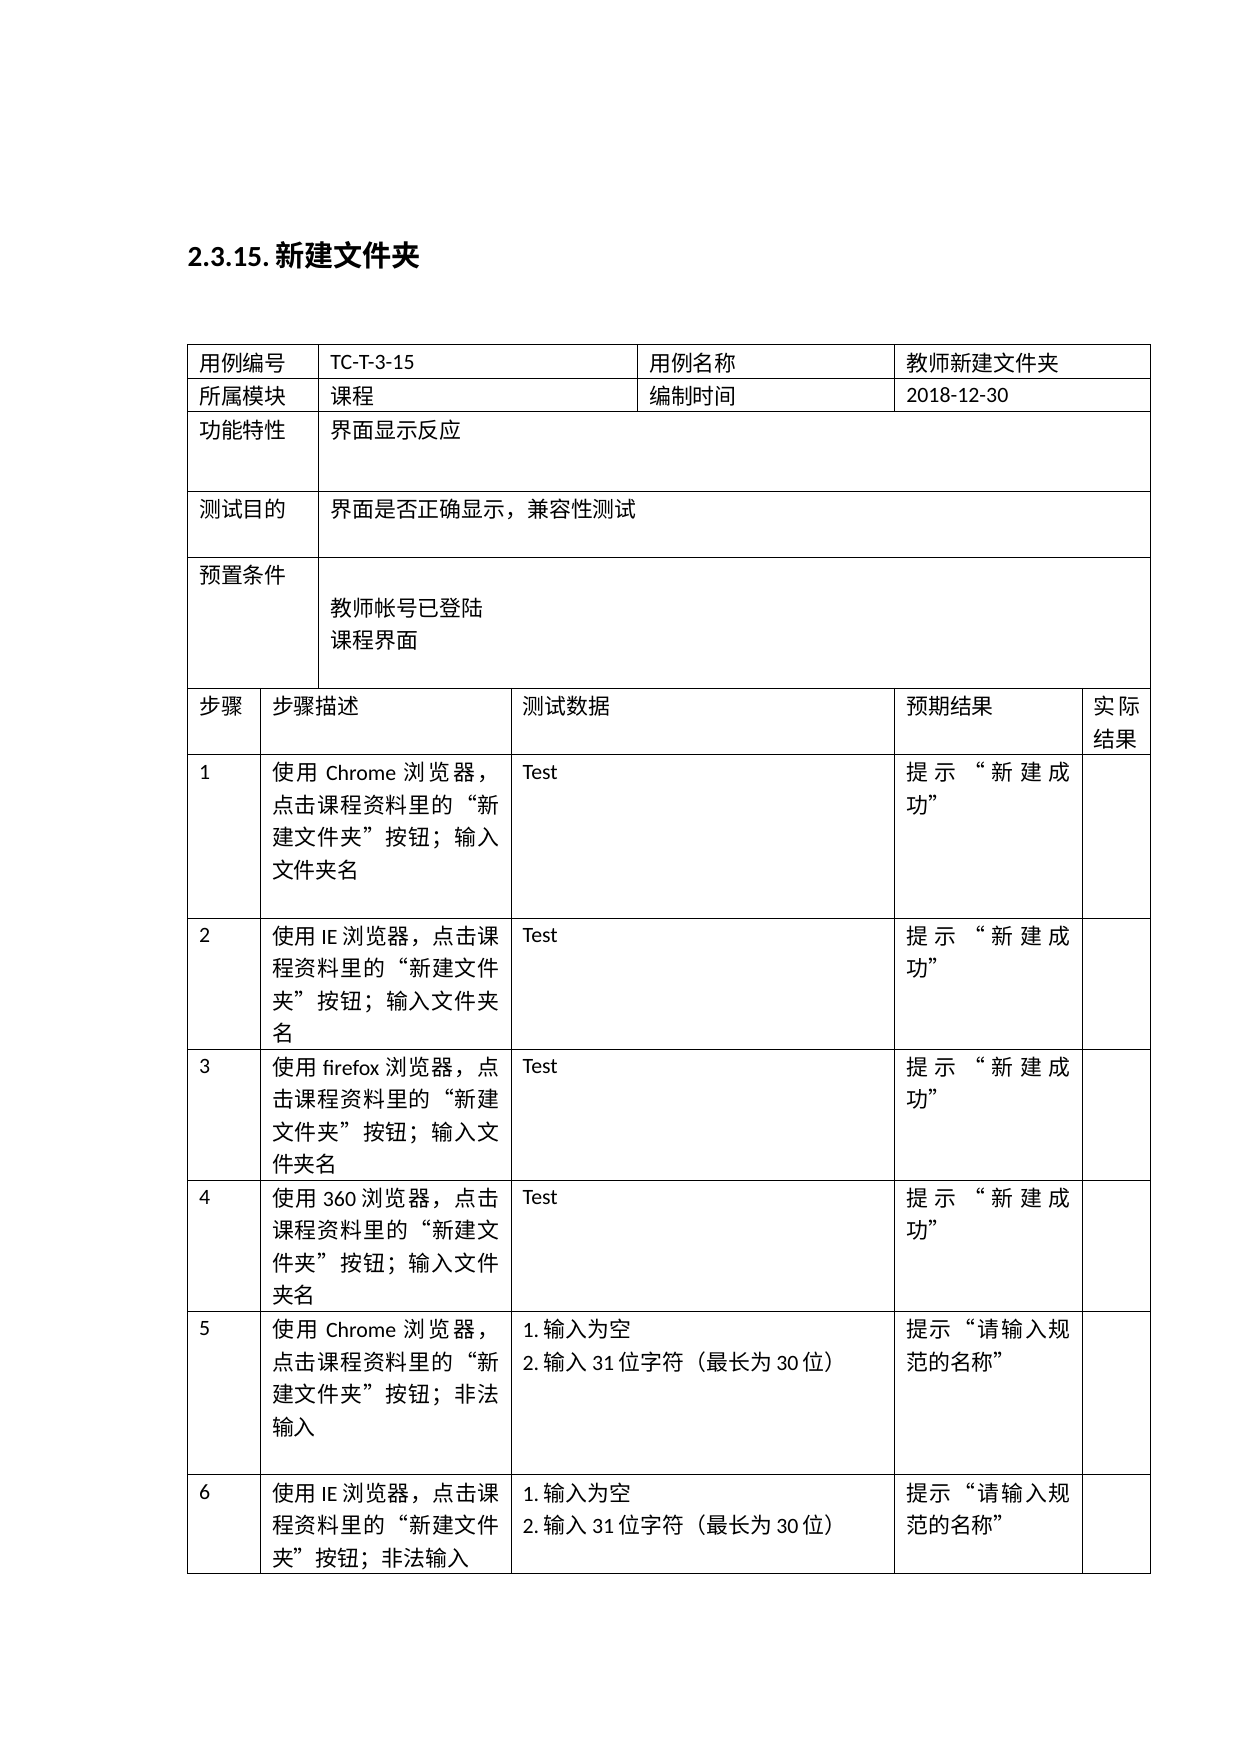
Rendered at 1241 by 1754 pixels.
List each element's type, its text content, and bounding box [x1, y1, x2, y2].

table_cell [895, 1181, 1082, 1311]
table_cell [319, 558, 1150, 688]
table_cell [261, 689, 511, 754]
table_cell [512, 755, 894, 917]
subtitle 新建文件夹 [187, 222, 1053, 287]
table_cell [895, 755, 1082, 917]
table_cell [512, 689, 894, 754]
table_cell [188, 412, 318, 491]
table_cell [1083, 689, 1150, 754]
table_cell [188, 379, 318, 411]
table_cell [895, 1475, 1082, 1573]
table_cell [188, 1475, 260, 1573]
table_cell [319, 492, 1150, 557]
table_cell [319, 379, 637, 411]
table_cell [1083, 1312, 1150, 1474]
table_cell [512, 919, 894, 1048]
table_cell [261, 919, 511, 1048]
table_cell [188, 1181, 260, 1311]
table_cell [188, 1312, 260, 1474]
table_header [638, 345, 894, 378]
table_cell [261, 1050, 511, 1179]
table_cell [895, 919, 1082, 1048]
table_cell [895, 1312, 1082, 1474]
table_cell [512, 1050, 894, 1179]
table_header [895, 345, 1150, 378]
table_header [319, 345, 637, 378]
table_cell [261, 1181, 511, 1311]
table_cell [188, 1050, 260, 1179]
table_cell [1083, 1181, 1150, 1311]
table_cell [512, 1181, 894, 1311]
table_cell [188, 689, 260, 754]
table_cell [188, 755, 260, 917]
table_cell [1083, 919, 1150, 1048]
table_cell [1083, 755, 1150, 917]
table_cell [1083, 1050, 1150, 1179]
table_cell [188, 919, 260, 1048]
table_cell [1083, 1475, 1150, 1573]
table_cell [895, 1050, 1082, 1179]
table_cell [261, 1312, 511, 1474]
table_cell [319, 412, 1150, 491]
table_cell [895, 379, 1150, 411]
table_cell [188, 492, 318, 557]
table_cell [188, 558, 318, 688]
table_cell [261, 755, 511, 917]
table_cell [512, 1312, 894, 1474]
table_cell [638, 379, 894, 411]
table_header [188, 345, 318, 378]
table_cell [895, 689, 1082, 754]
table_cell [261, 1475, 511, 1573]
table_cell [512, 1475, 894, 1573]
